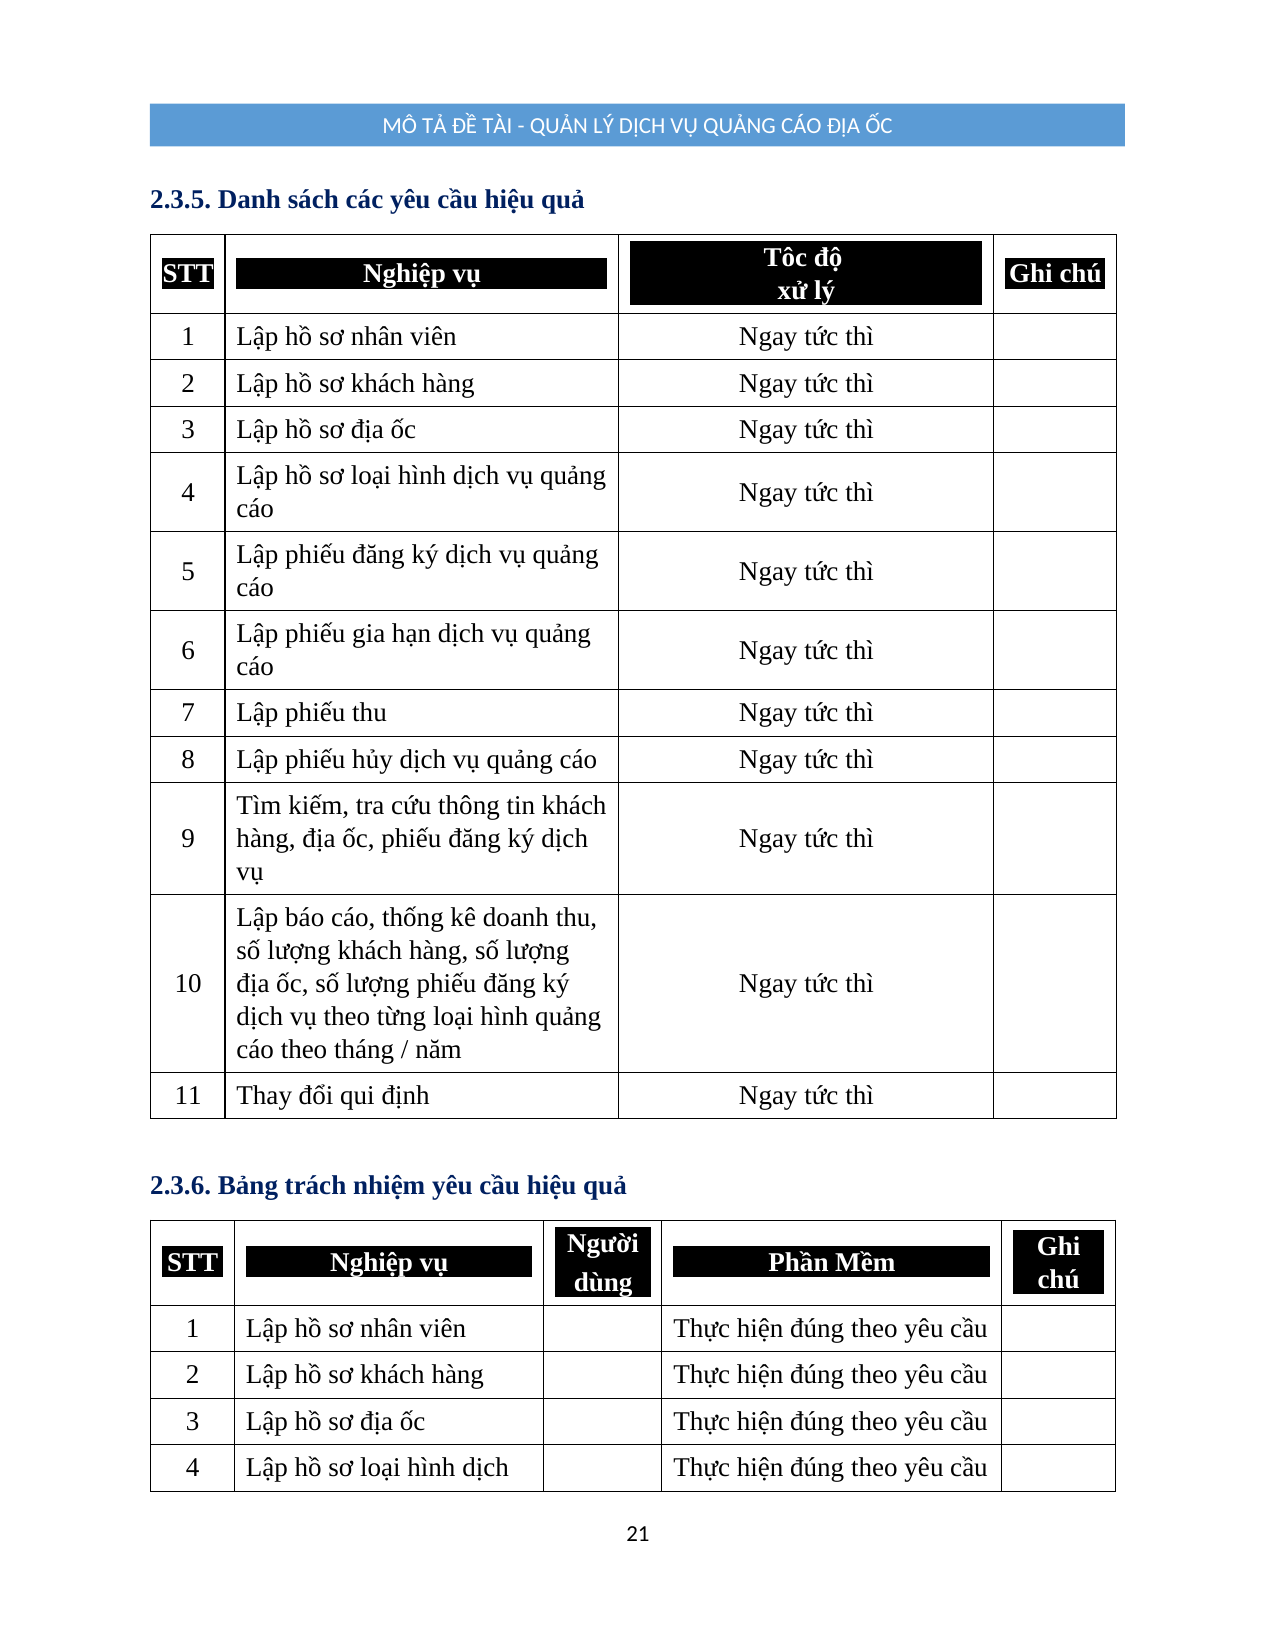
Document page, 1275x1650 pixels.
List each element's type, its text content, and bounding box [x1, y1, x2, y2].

table_cell [994, 1073, 1116, 1118]
table_cell Ngay tức thì [619, 532, 993, 610]
table_cell 1 [151, 314, 224, 359]
table_cell Lập hồ sơ địa ốc [226, 407, 618, 452]
table_cell [994, 737, 1116, 782]
table_header Nghiệp vụ [226, 235, 618, 313]
table_cell Lập hồ sơ nhân viên [235, 1306, 543, 1351]
table_header Người dùng [544, 1221, 661, 1305]
table_header STT [151, 1221, 234, 1305]
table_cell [662, 1445, 1001, 1491]
table_cell Thực hiện đúng theo yêu cầu [662, 1306, 1001, 1351]
table_cell [994, 314, 1116, 359]
table_cell Ngay tức thì [619, 453, 993, 531]
table_header Tôc độ xử lý [619, 235, 993, 313]
table_cell Lập phiếu gia hạn dịch vụ quảng cáo [226, 611, 618, 689]
table_cell Ngay tức thì [619, 783, 993, 894]
table_cell Thay đổi qui định [226, 1073, 618, 1118]
table_cell 9 [151, 783, 224, 894]
table_cell 1 [151, 1306, 234, 1351]
table_cell [1002, 1352, 1115, 1398]
table_cell [994, 360, 1116, 406]
table_cell Thực hiện đúng theo yêu cầu [662, 1352, 1001, 1398]
table_cell 3 [151, 407, 224, 452]
table_cell Ngay tức thì [619, 611, 993, 689]
table_cell Lập phiếu đăng ký dịch vụ quảng cáo [226, 532, 618, 610]
text 2.3.5. Danh sách các yêu cầu hiệu quả [150, 184, 1125, 215]
table_header Phần Mềm [662, 1221, 1001, 1305]
table_cell 3 [151, 1399, 234, 1444]
table_cell [994, 453, 1116, 531]
table_cell [544, 1399, 661, 1444]
table_cell 2 [151, 360, 224, 406]
table_cell Thực hiện đúng theo yêu cầu [662, 1399, 1001, 1444]
table_cell [994, 690, 1116, 736]
table_cell Ngay tức thì [619, 895, 993, 1072]
table_cell 4 [151, 453, 224, 531]
table_cell 7 [151, 690, 224, 736]
table_header Ghi chú [994, 235, 1116, 313]
table_cell 10 [151, 895, 224, 1072]
table_cell Lập báo cáo, thống kê doanh thu, số lượng khách hàng, số lượng địa ốc, số lượng phiếu đăng ký dịch vụ theo từng loại hình quảng cáo theo tháng / năm [226, 895, 618, 1072]
table_cell Lập hồ sơ khách hàng [226, 360, 618, 406]
table_cell [994, 532, 1116, 610]
table_cell Ngay tức thì [619, 360, 993, 406]
table_cell 8 [151, 737, 224, 782]
table_cell Ngay tức thì [619, 314, 993, 359]
table_cell Lập hồ sơ địa ốc [235, 1399, 543, 1444]
table_cell [994, 611, 1116, 689]
table_cell Lập phiếu hủy dịch vụ quảng cáo [226, 737, 618, 782]
table_cell Lập hồ sơ khách hàng [235, 1352, 543, 1398]
table_cell 2 [151, 1352, 234, 1398]
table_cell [235, 1445, 543, 1491]
table_cell [1002, 1306, 1115, 1351]
table_cell Lập hồ sơ loại hình dịch vụ quảng cáo [226, 453, 618, 531]
table_cell Ngay tức thì [619, 407, 993, 452]
table_cell Lập phiếu thu [226, 690, 618, 736]
table_cell 4 [151, 1445, 234, 1491]
table_cell [544, 1352, 661, 1398]
table_cell Ngay tức thì [619, 1073, 993, 1118]
table_cell 5 [151, 532, 224, 610]
table_cell [1002, 1399, 1115, 1444]
table_cell Tìm kiếm, tra cứu thông tin khách hàng, địa ốc, phiếu đăng ký dịch vụ [226, 783, 618, 894]
table_cell 6 [151, 611, 224, 689]
table_cell [994, 783, 1116, 894]
table_cell 11 [151, 1073, 224, 1118]
table_cell [1002, 1445, 1115, 1491]
table_cell Ngay tức thì [619, 737, 993, 782]
table_cell [994, 895, 1116, 1072]
table_header Ghi chú [1002, 1221, 1115, 1305]
table_cell Lập hồ sơ nhân viên [226, 314, 618, 359]
table_cell Ngay tức thì [619, 690, 993, 736]
table_cell [994, 407, 1116, 452]
table_cell [544, 1306, 661, 1351]
table_cell [544, 1445, 661, 1491]
table_header STT [151, 235, 224, 313]
text 2.3.6. Bảng trách nhiệm yêu cầu hiệu quả [150, 1169, 1125, 1200]
table_header Nghiệp vụ [235, 1221, 543, 1305]
